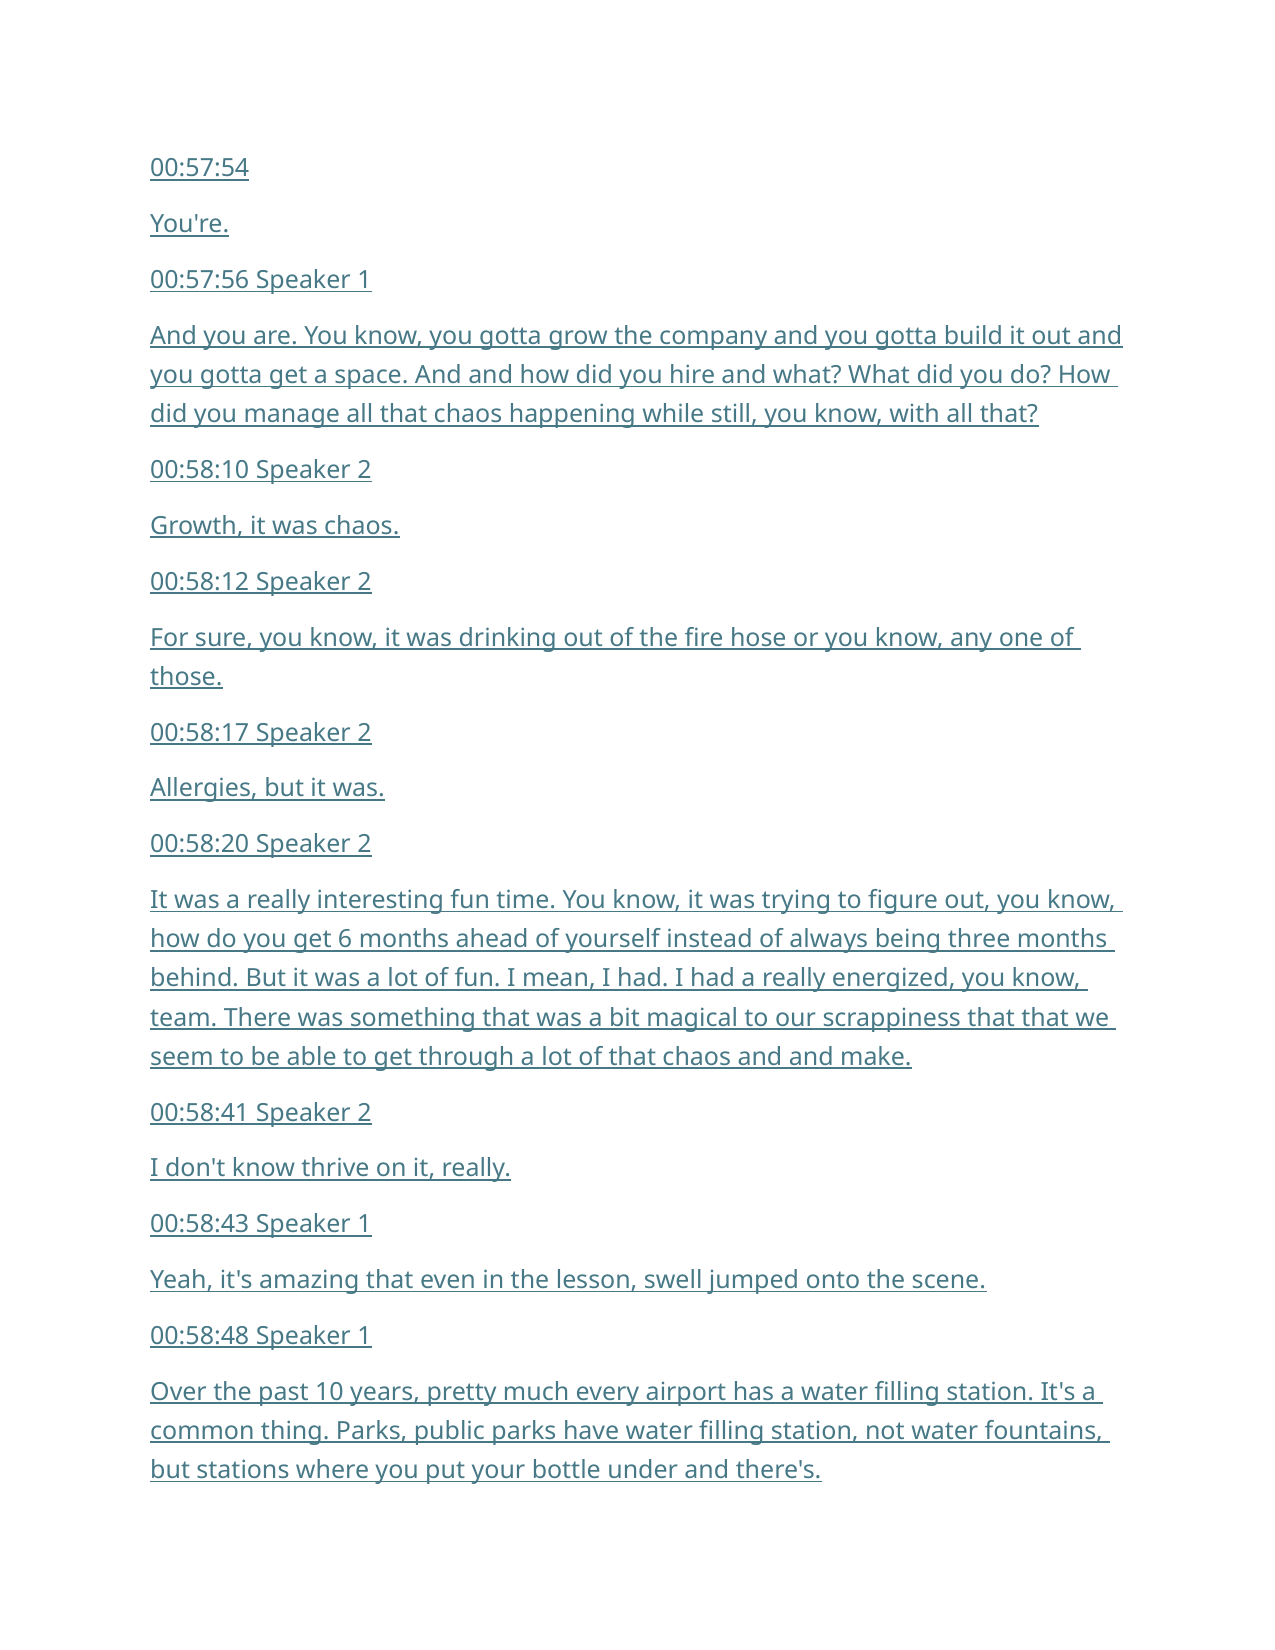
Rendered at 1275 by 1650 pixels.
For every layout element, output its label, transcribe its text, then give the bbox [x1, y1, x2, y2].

text 00:58:41 Speaker 2 [150, 1094, 1125, 1128]
text 00:57:56 Speaker 1 [150, 262, 1125, 296]
text 00:58:48 Speaker 1 [150, 1317, 1125, 1352]
text 00:58:10 Speaker 2 [150, 452, 1125, 486]
text Over the past 10 years, pretty much every airport has a water filling station. It's a common thing. Parks, public parks have water filling station, not water fountains, but stations where you put your bottle under and there's. [150, 1373, 1125, 1486]
text 00:58:43 Speaker 1 [150, 1206, 1125, 1240]
text 00:58:12 Speaker 2 [150, 563, 1125, 597]
text It was a really interesting fun time. You know, it was trying to figure out, you know, how do you get 6 months ahead of yourself instead of always being three months behind. But it was a lot of fun. I mean, I had. I had a really energized, you know, team. There was something that was a bit magical to our scrappiness that that we seem to be able to get through a lot of that chaos and and make. [150, 882, 1125, 1072]
text Allergies, but it was. [150, 770, 1125, 804]
text And you are. You know, you gotta grow the company and you gotta build it out and you gotta get a space. And and how did you hire and what? What did you do? How did you manage all that chaos happening while still, you know, with all that? [150, 317, 1125, 430]
text I don't know thrive on it, really. [150, 1150, 1125, 1184]
text You're. [150, 206, 1125, 240]
text 00:57:54 [150, 150, 1125, 184]
text For sure, you know, it was drinking out of the fire hose or you know, any one of those. [150, 619, 1125, 692]
text Growth, it was chaos. [150, 507, 1125, 542]
text 00:58:20 Speaker 2 [150, 826, 1125, 860]
text Yeah, it's amazing that even in the lesson, swell jumped onto the scene. [150, 1262, 1125, 1296]
text 00:58:17 Speaker 2 [150, 714, 1125, 748]
